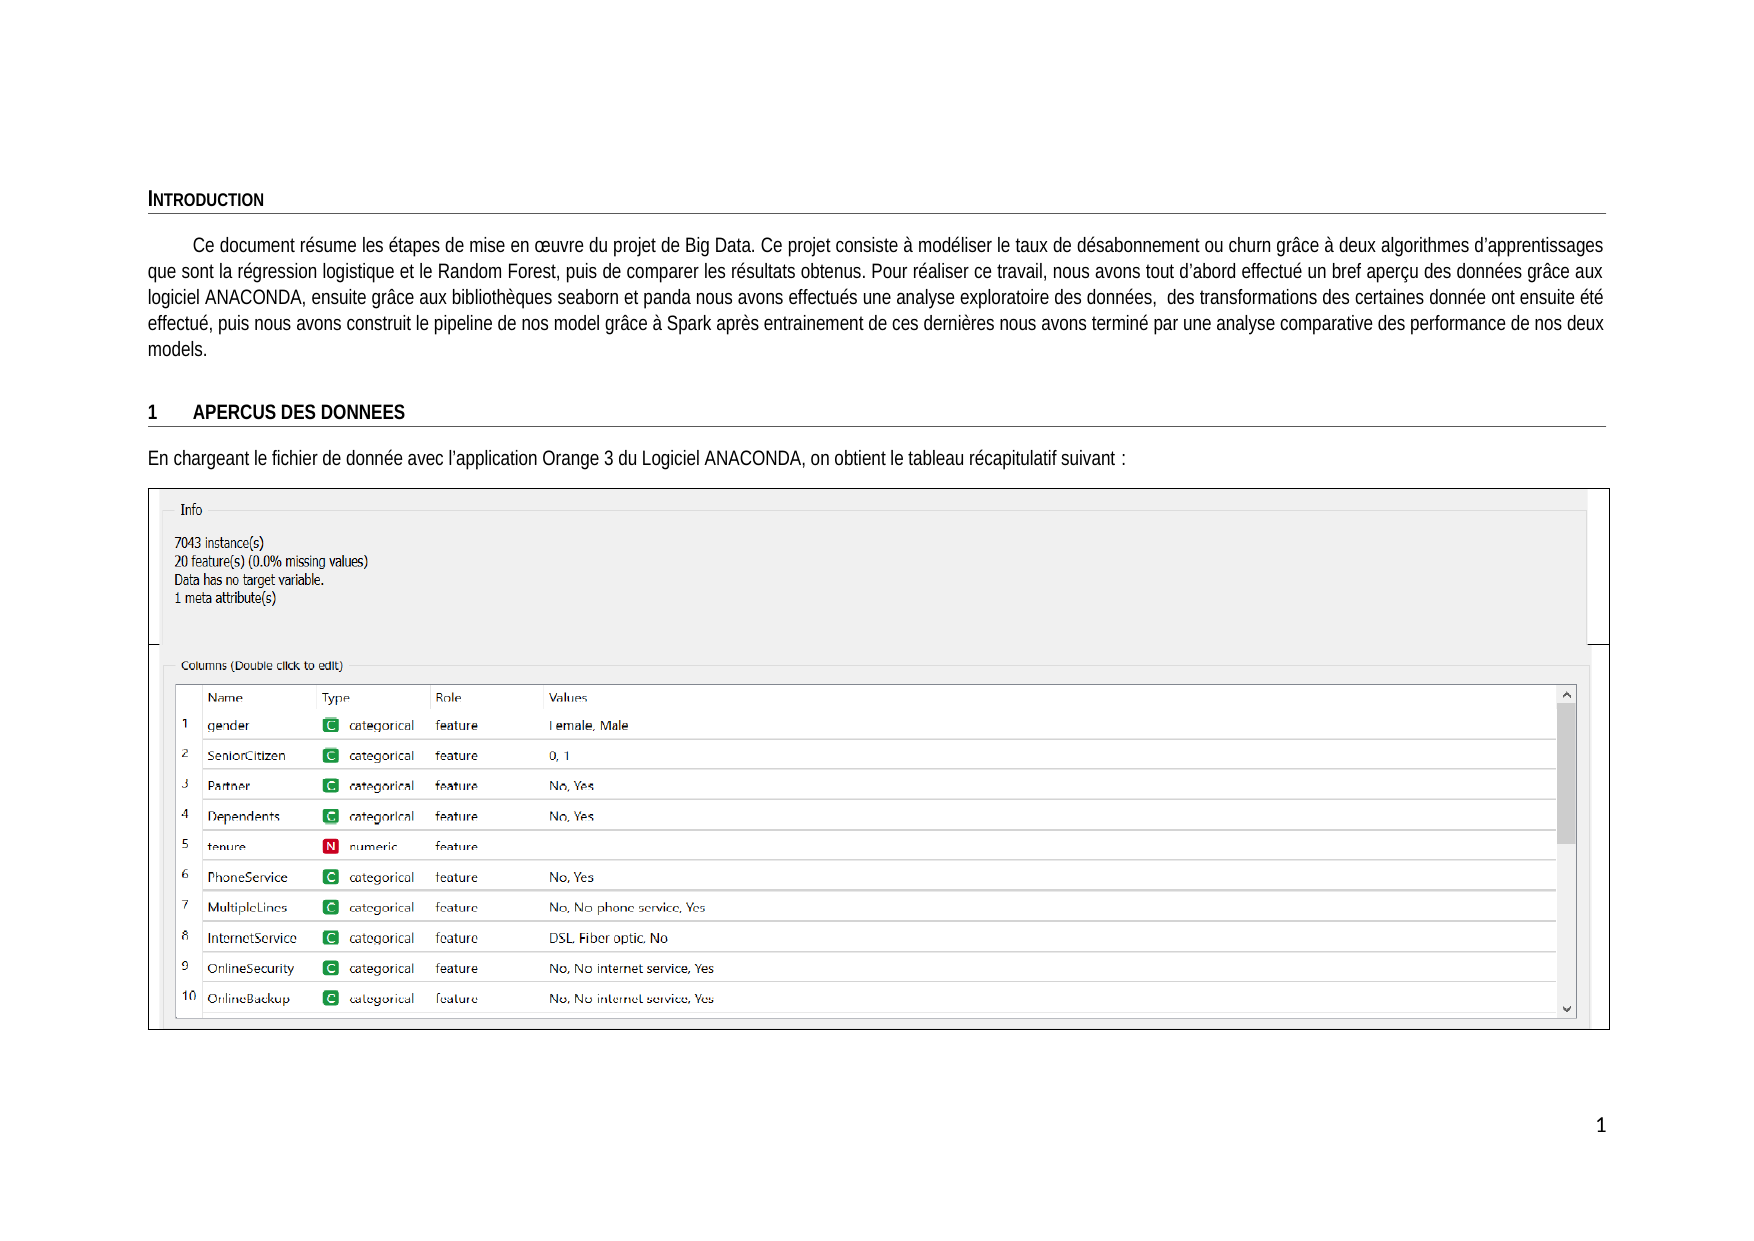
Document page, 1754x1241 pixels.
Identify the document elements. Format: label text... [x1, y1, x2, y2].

picture [159, 489, 1592, 1029]
text Ce document résume les étapes de mise en œuvre du projet de Big Data. Ce projet consiste à modéliser le taux de désabonnement ou churn grâce à deux algorithmes d’apprentissages que sont la régression logistique et le Random Forest, puis de comparer les résultats obtenus. Pour réaliser ce travail, nous avons tout d’abord effectué un bref aperçu des données grâce aux logiciel ANACONDA, ensuite grâce aux bibliothèques seaborn et panda nous avons effectués une analyse exploratoire des données, des transformations des certaines donnée ont ensuite été effectué, puis nous avons construit le pipeline de nos model grâce à Spark après entrainement de ces dernières nous avons terminé par une analyse comparative des performance de nos deux models. [148, 233, 1606, 361]
table_header [1588, 489, 1609, 644]
subtitle Introduction [148, 185, 1606, 213]
subtitle APERCUS DES DONNEES [148, 400, 1606, 426]
table_cell [1592, 645, 1609, 1029]
text En chargeant le fichier de donnée avec l’application Orange 3 du Logiciel ANACONDA, on obtient le tableau récapitulatif suivant : [148, 446, 1606, 469]
table_header [149, 489, 159, 644]
table_cell [149, 645, 159, 1029]
